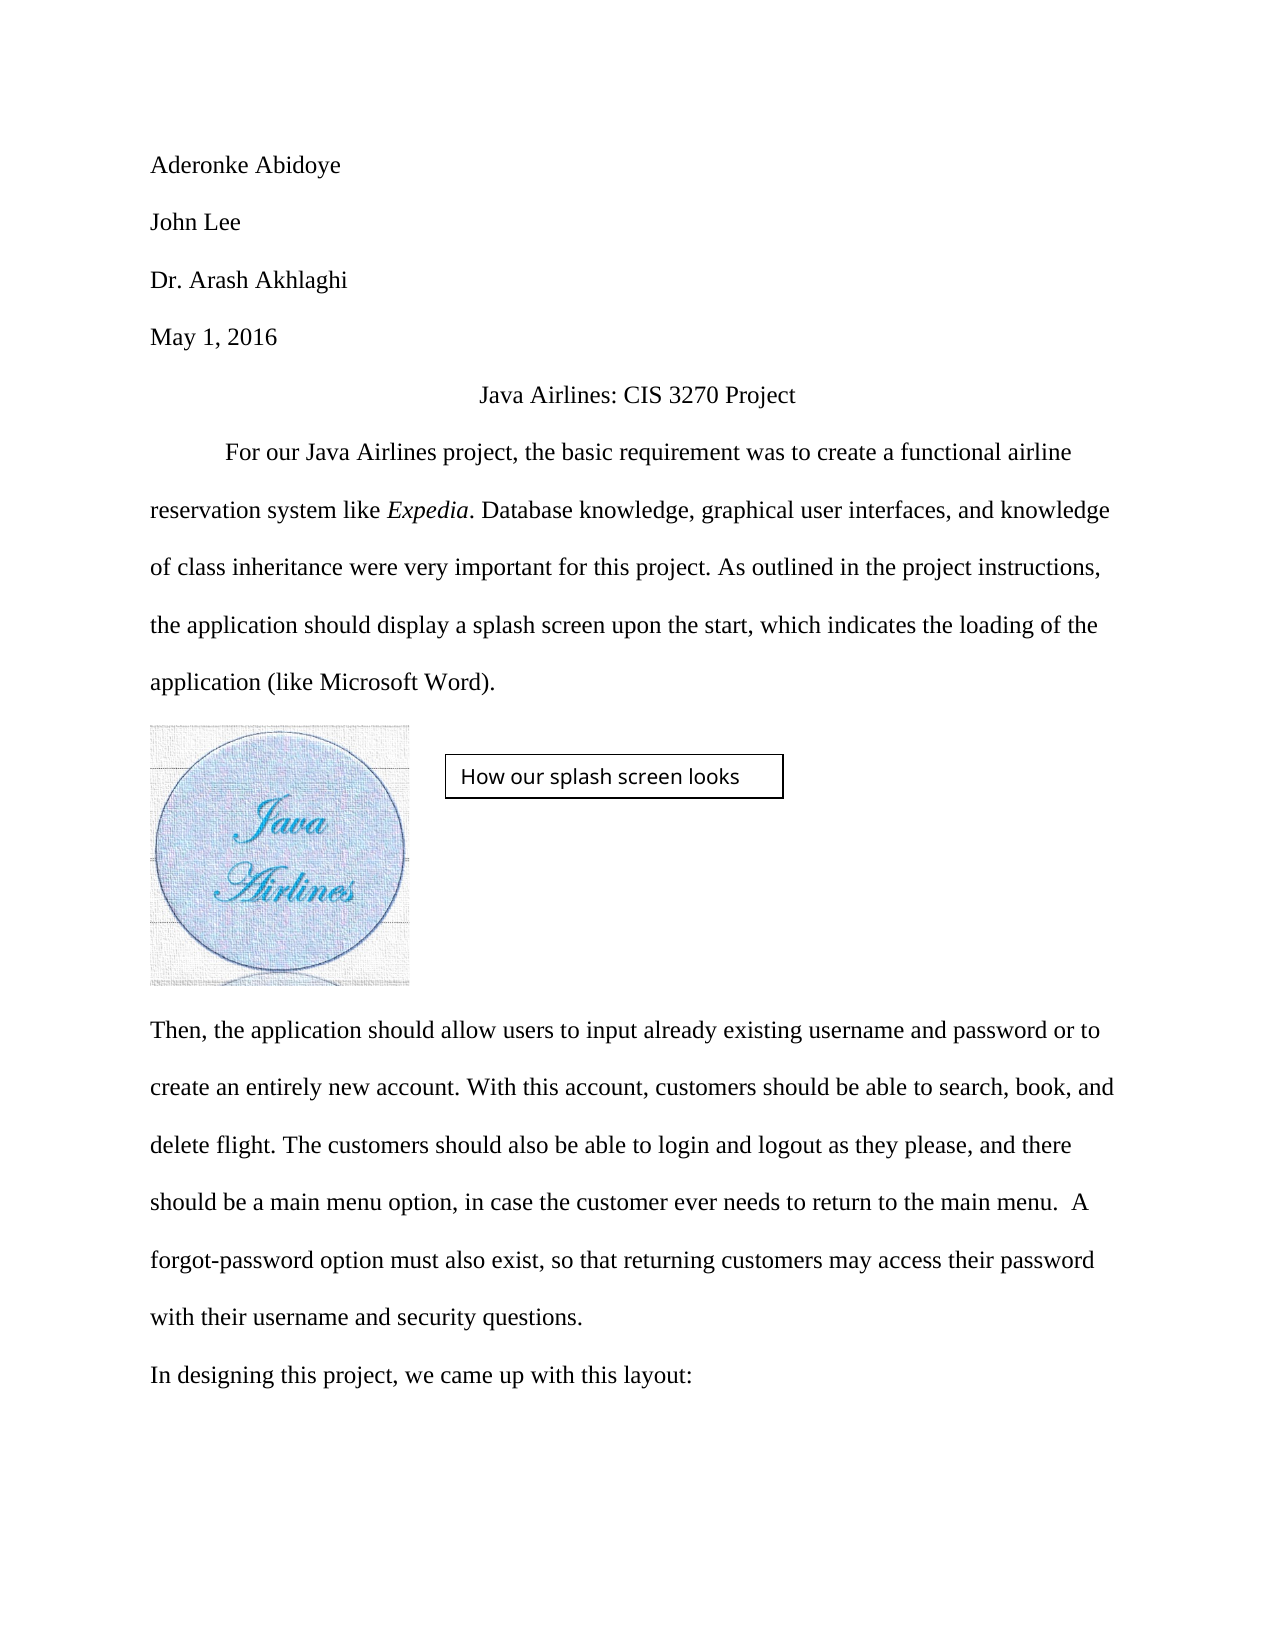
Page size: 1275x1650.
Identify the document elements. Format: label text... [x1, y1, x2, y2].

text Java Airlines: CIS 3270 Project [150, 380, 1125, 409]
text May 1, 2016 [150, 322, 1125, 351]
text Then, the application should allow users to input already existing username and password or to create an entirely new account. With this account, customers should be able to search, book, and delete flight. The customers should also be able to login and logout as they please, and there should be a main menu option, in case the customer ever needs to return to the main menu. A forgot-password option must also exist, so that returning customers may access their password with their username and security questions. [150, 1015, 1125, 1331]
text For our Java Airlines project, the basic requirement was to create a functional airline reservation system like Expedia. Database knowledge, graphical user interfaces, and knowledge of class inheritance were very important for this project. As outlined in the project instructions, the application should display a splash screen upon the start, which indicates the loading of the application (like Microsoft Word). [150, 437, 1125, 696]
text Aderonke Abidoye [150, 150, 1125, 179]
text Dr. Arash Akhlaghi [150, 265, 1125, 294]
picture [150, 725, 410, 986]
text In designing this project, we came up with this layout: [150, 1360, 1125, 1388]
text John Lee [150, 207, 1125, 236]
